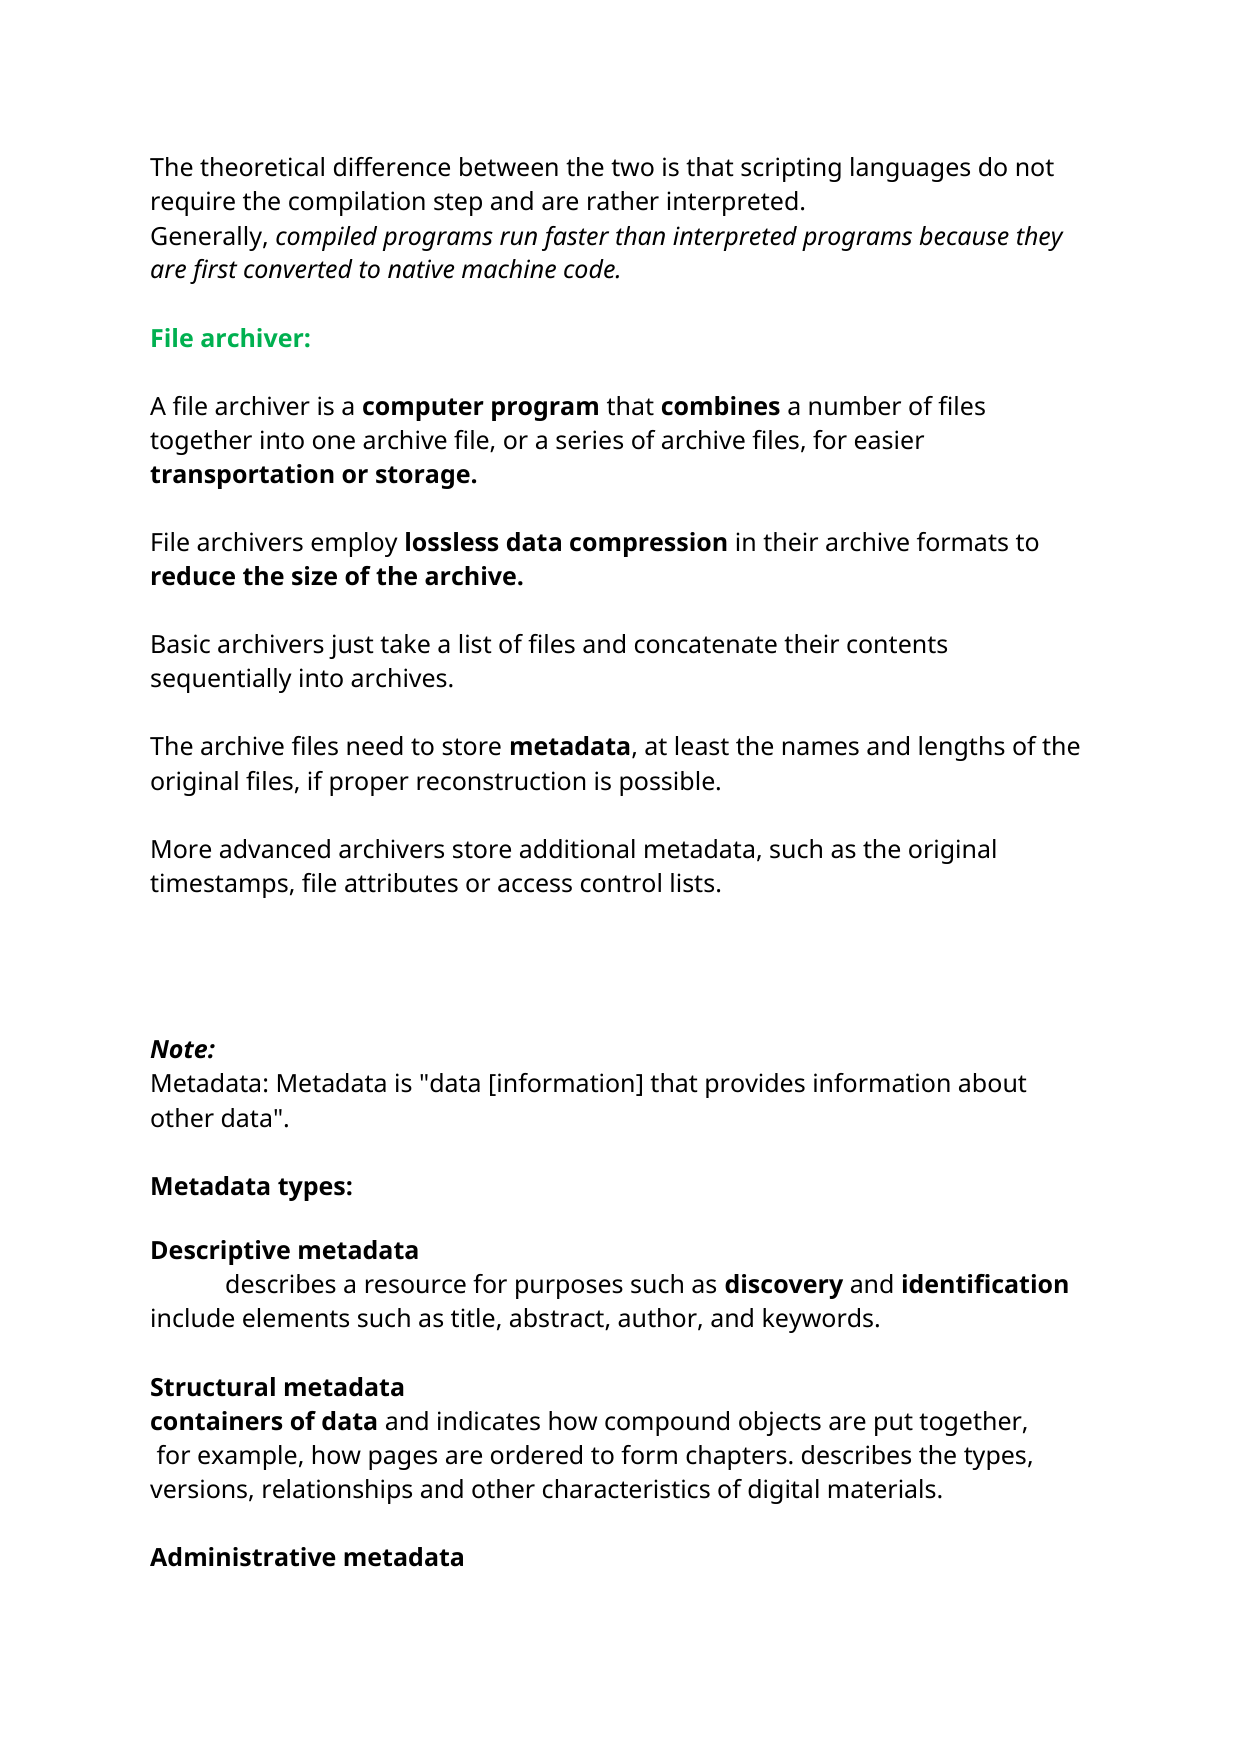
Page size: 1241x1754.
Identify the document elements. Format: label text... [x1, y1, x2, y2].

text A file archiver is a computer program that combines a number of files together into one archive file, or a series of archive files, for easier transportation or storage. [150, 388, 1090, 491]
text The theoretical difference between the two is that scripting languages do not require the compilation step and are rather interpreted. [150, 150, 1090, 218]
text Metadata types: [150, 1168, 1090, 1202]
text describes a resource for purposes such as discovery and identification include elements such as title, abstract, author, and keywords. [150, 1267, 1090, 1335]
text Metadata: Metadata is "data [information] that provides information about other data". [150, 1066, 1090, 1134]
text Structural metadata [150, 1369, 1090, 1403]
text File archiver: [150, 320, 1090, 354]
text The archive files need to store metadata, at least the names and lengths of the original files, if proper reconstruction is possible. [150, 729, 1090, 797]
text for example, how pages are ordered to form chapters. describes the types, versions, relationships and other characteristics of digital materials. [150, 1437, 1090, 1505]
text File archivers employ lossless data compression in their archive formats to reduce the size of the archive. [150, 525, 1090, 593]
text Note: [150, 1032, 1090, 1066]
text Administrative metadata [150, 1539, 1090, 1573]
text containers of data and indicates how compound objects are put together, [150, 1403, 1090, 1437]
text Descriptive metadata [150, 1233, 1090, 1267]
text More advanced archivers store additional metadata, such as the original timestamps, file attributes or access control lists. [150, 831, 1090, 899]
text Generally, compiled programs run faster than interpreted programs because they are first converted to native machine code. [150, 218, 1090, 286]
text Basic archivers just take a list of files and concatenate their contents sequentially into archives. [150, 627, 1090, 695]
